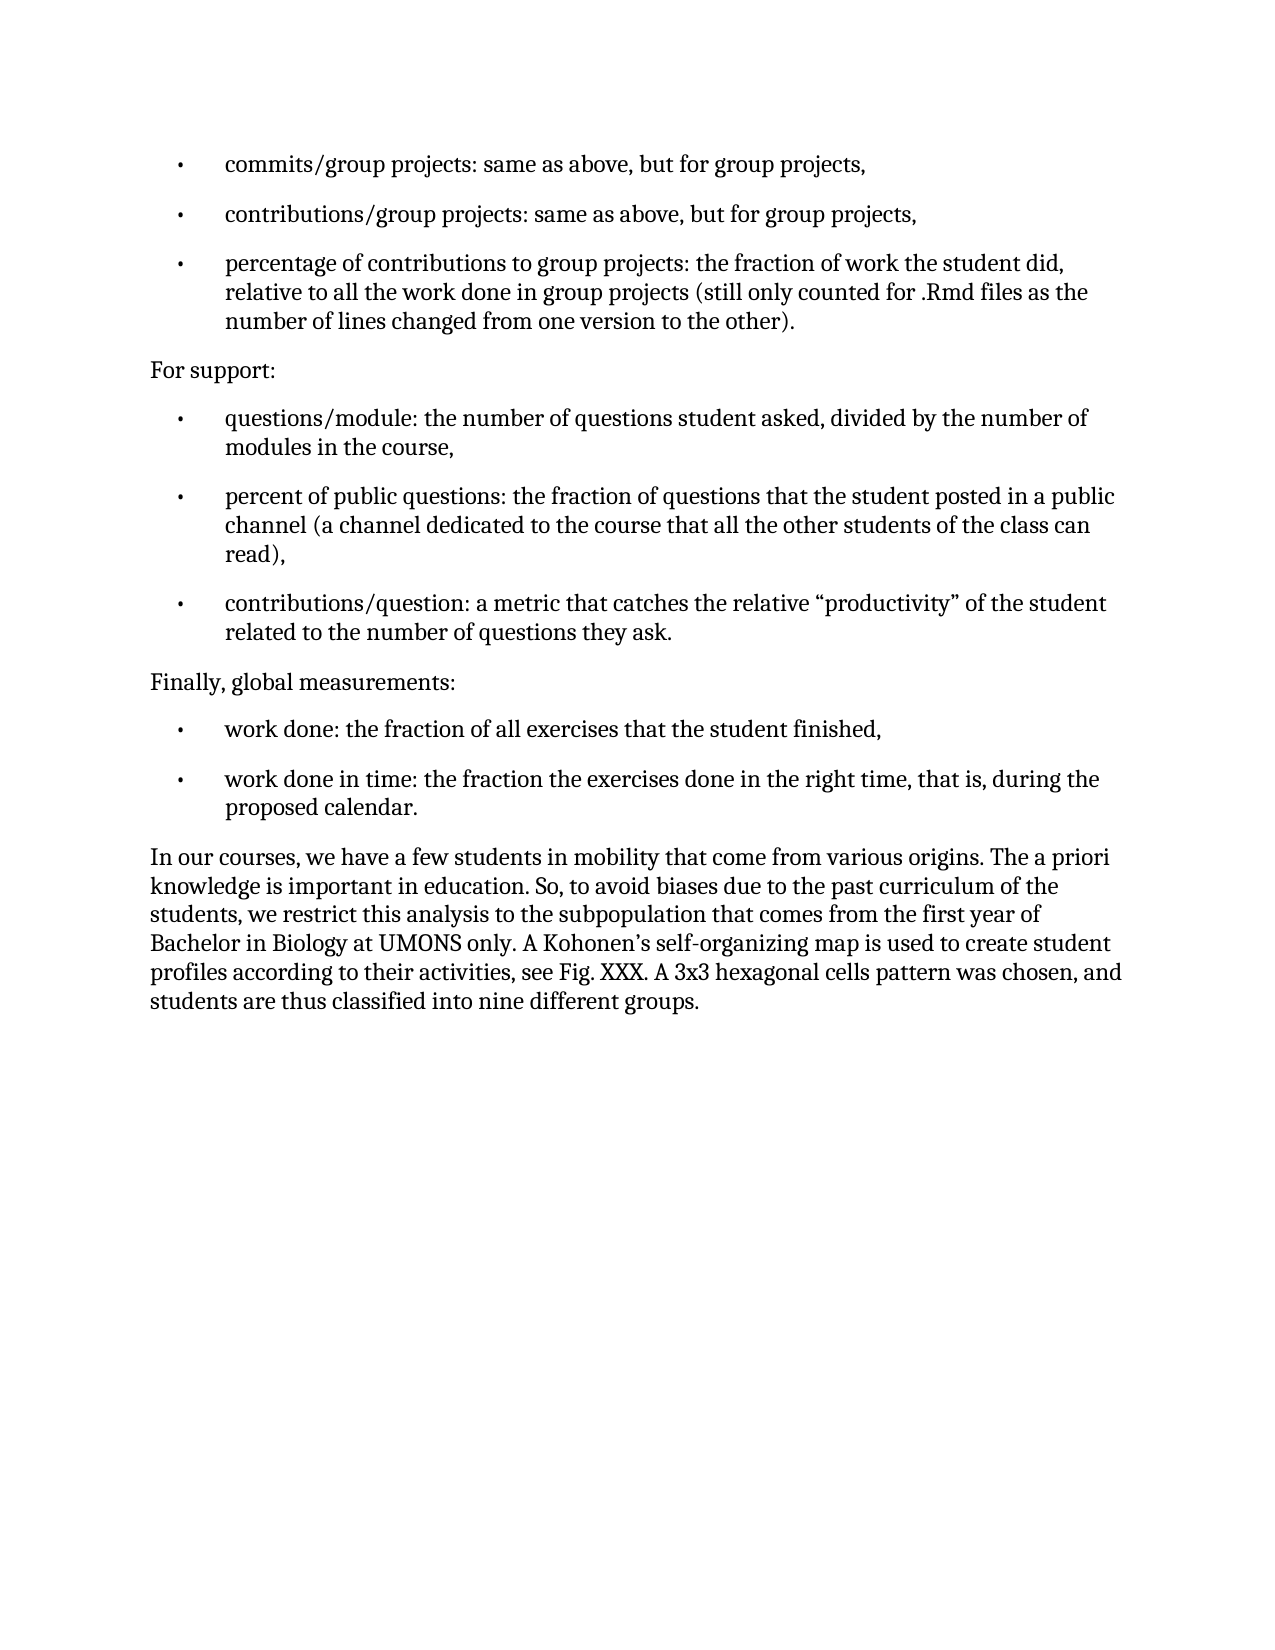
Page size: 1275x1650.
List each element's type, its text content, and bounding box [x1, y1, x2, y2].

list contributions/group projects: same as above, but for group projects, [175, 199, 1125, 228]
text Finally, global measurements: [150, 667, 1125, 696]
text For support: [150, 356, 1125, 385]
list work done: the fraction of all exercises that the student finished, [175, 715, 1125, 744]
text In our courses, we have a few students in mobility that come from various origins. The a priori knowledge is important in education. So, to avoid biases due to the past curriculum of the students, we restrict this analysis to the subpopulation that comes from the first year of Bachelor in Biology at UMONS only. A Kohonen’s self-organizing map is used to create student profiles according to their activities, see Fig. XXX. A 3x3 hexagonal cells pattern was chosen, and students are thus classified into nine different groups. [150, 843, 1125, 1015]
list questions/module: the number of questions student asked, divided by the number of modules in the course, [175, 404, 1125, 461]
list work done in time: the fraction the exercises done in the right time, that is, during the proposed calendar. [175, 764, 1125, 822]
list percentage of contributions to group projects: the fraction of work the student did, relative to all the work done in group projects (still only counted for .Rmd files as the number of lines changed from one version to the other). [175, 249, 1125, 335]
list contributions/question: a metric that catches the relative “productivity” of the student related to the number of questions they ask. [175, 589, 1125, 647]
list commits/group projects: same as above, but for group projects, [175, 150, 1125, 179]
